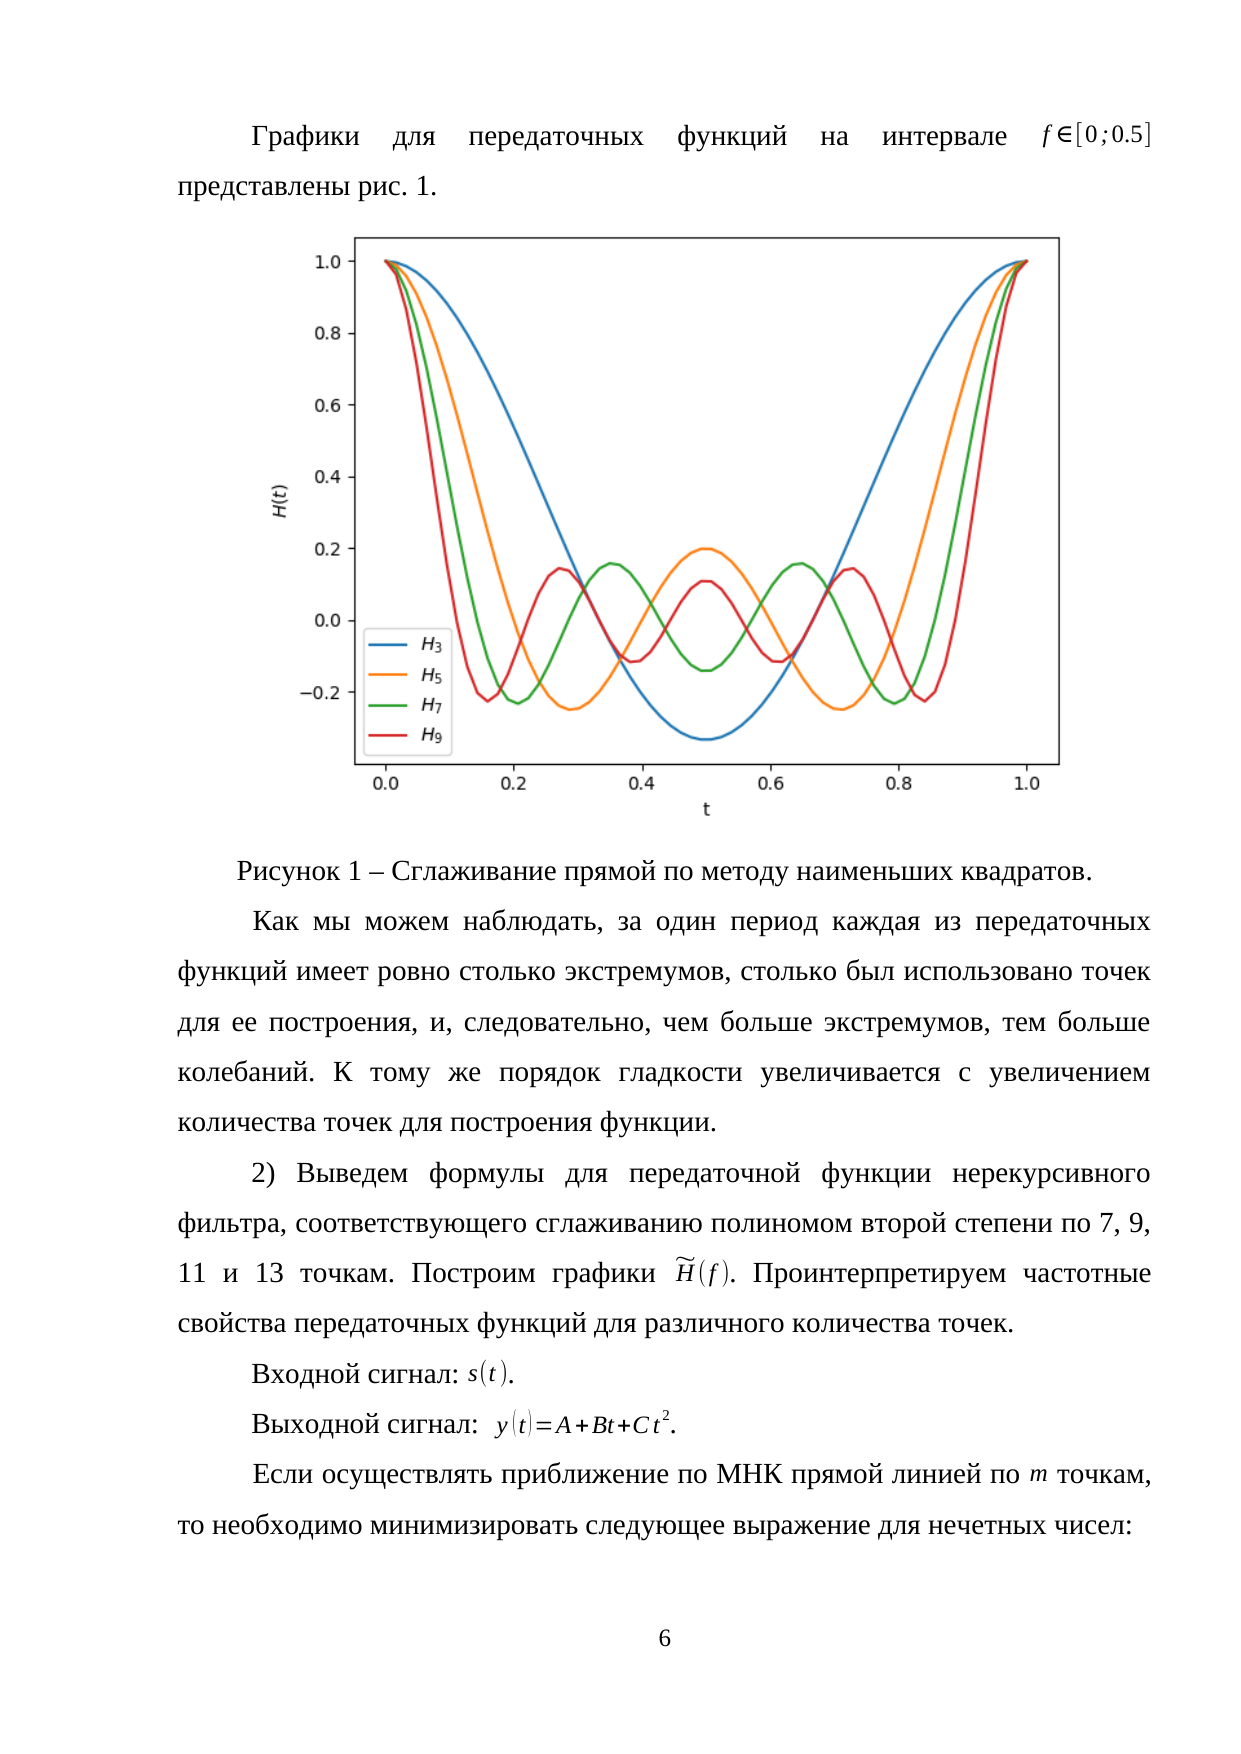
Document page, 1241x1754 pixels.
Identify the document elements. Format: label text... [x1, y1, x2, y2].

text Рисунок 1 – Сглаживание прямой по методу наименьших квадратов. [177, 853, 1152, 886]
text Выходной сигнал: . [177, 1406, 1152, 1440]
text Если осуществлять приближение по МНК прямой линией по точкам, то необходимо минимизировать следующее выражение для нечетных чисел: [177, 1457, 1152, 1540]
text Входной сигнал: . [177, 1356, 1152, 1389]
text Графики для передаточных функций на интервале представлены рис. 1. [177, 118, 1152, 202]
text Как мы можем наблюдать, за один период каждая из передаточных функций имеет ровно столько экстремумов, столько был использовано точек для ее построения, и, следовательно, чем больше экстремумов, тем больше колебаний. К тому же порядок гладкости увеличивается с увеличением количества точек для построения функции. [177, 903, 1152, 1138]
picture [251, 218, 1078, 839]
text 2) Выведем формулы для передаточной функции нерекурсивного фильтра, соответствующего сглаживанию полиномом второй степени по 7, 9, 11 и 13 точкам. Построим графики . Проинтерпретируем частотные свойства передаточных функций для различного количества точек. [177, 1155, 1152, 1339]
